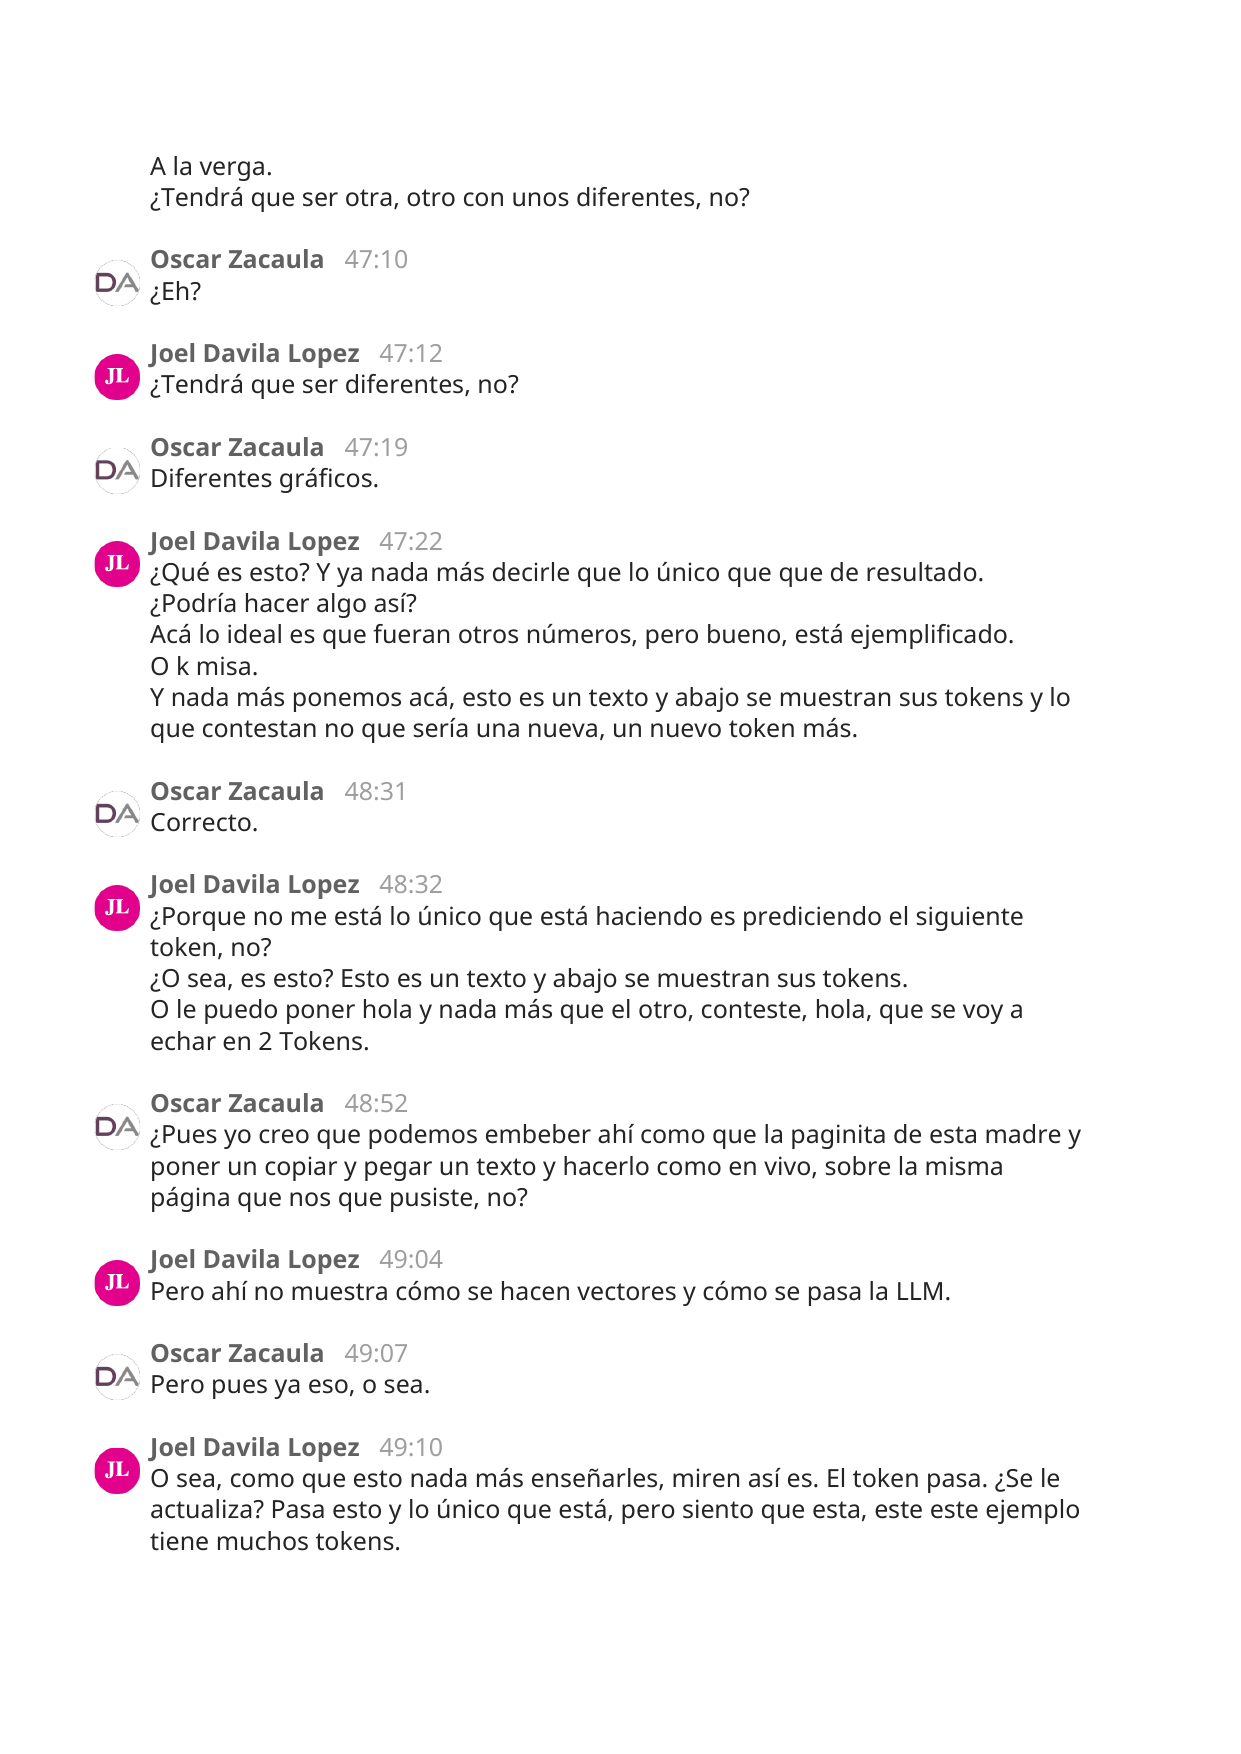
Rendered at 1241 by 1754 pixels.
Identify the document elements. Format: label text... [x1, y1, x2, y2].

text Oscar Zacaula 47:10 ¿Eh? [150, 212, 1090, 306]
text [150, 150, 1090, 212]
text Joel Davila Lopez 47:12 ¿Tendrá que ser diferentes, no? [150, 306, 1090, 400]
picture [94, 1448, 140, 1494]
picture [94, 1354, 140, 1400]
text Oscar Zacaula 48:52 ¿Pues yo creo que podemos embeber ahí como que la paginita de esta madre y poner un copiar y pegar un texto y hacerlo como en vivo, sobre la misma página que nos que pusiste, no? [150, 1056, 1090, 1212]
picture [94, 885, 140, 931]
picture [94, 448, 140, 494]
text Oscar Zacaula 47:19 Diferentes gráficos. [150, 400, 1090, 494]
picture [94, 541, 140, 587]
text Oscar Zacaula 48:31 Correcto. [150, 744, 1090, 837]
text Joel Davila Lopez 48:32 ¿Porque no me está lo único que está haciendo es prediciendo el siguiente token, no? ¿O sea, es esto? Esto es un texto y abajo se muestran sus tokens. O le puedo poner hola y nada más que el otro, conteste, hola, que se voy a echar en 2 Tokens. [150, 837, 1090, 1056]
picture [94, 354, 140, 400]
picture [94, 1260, 140, 1306]
text Oscar Zacaula 49:07 Pero pues ya eso, o sea. [150, 1306, 1090, 1400]
picture [94, 791, 140, 837]
text Joel Davila Lopez 49:10 O sea, como que esto nada más enseñarles, miren así es. El token pasa. ¿Se le actualiza? Pasa esto y lo único que está, pero siento que esta, este este ejemplo tiene muchos tokens. [150, 1400, 1090, 1556]
picture [94, 260, 140, 306]
text Joel Davila Lopez 49:04 Pero ahí no muestra cómo se hacen vectores y cómo se pasa la LLM. [150, 1212, 1090, 1306]
picture [94, 1104, 140, 1150]
text Joel Davila Lopez 47:22 ¿Qué es esto? Y ya nada más decirle que lo único que que de resultado. ¿Podría hacer algo así? Acá lo ideal es que fueran otros números, pero bueno, está ejemplificado. O k misa. Y nada más ponemos acá, esto es un texto y abajo se muestran sus tokens y lo que contestan no que sería una nueva, un nuevo token más. [150, 494, 1090, 744]
